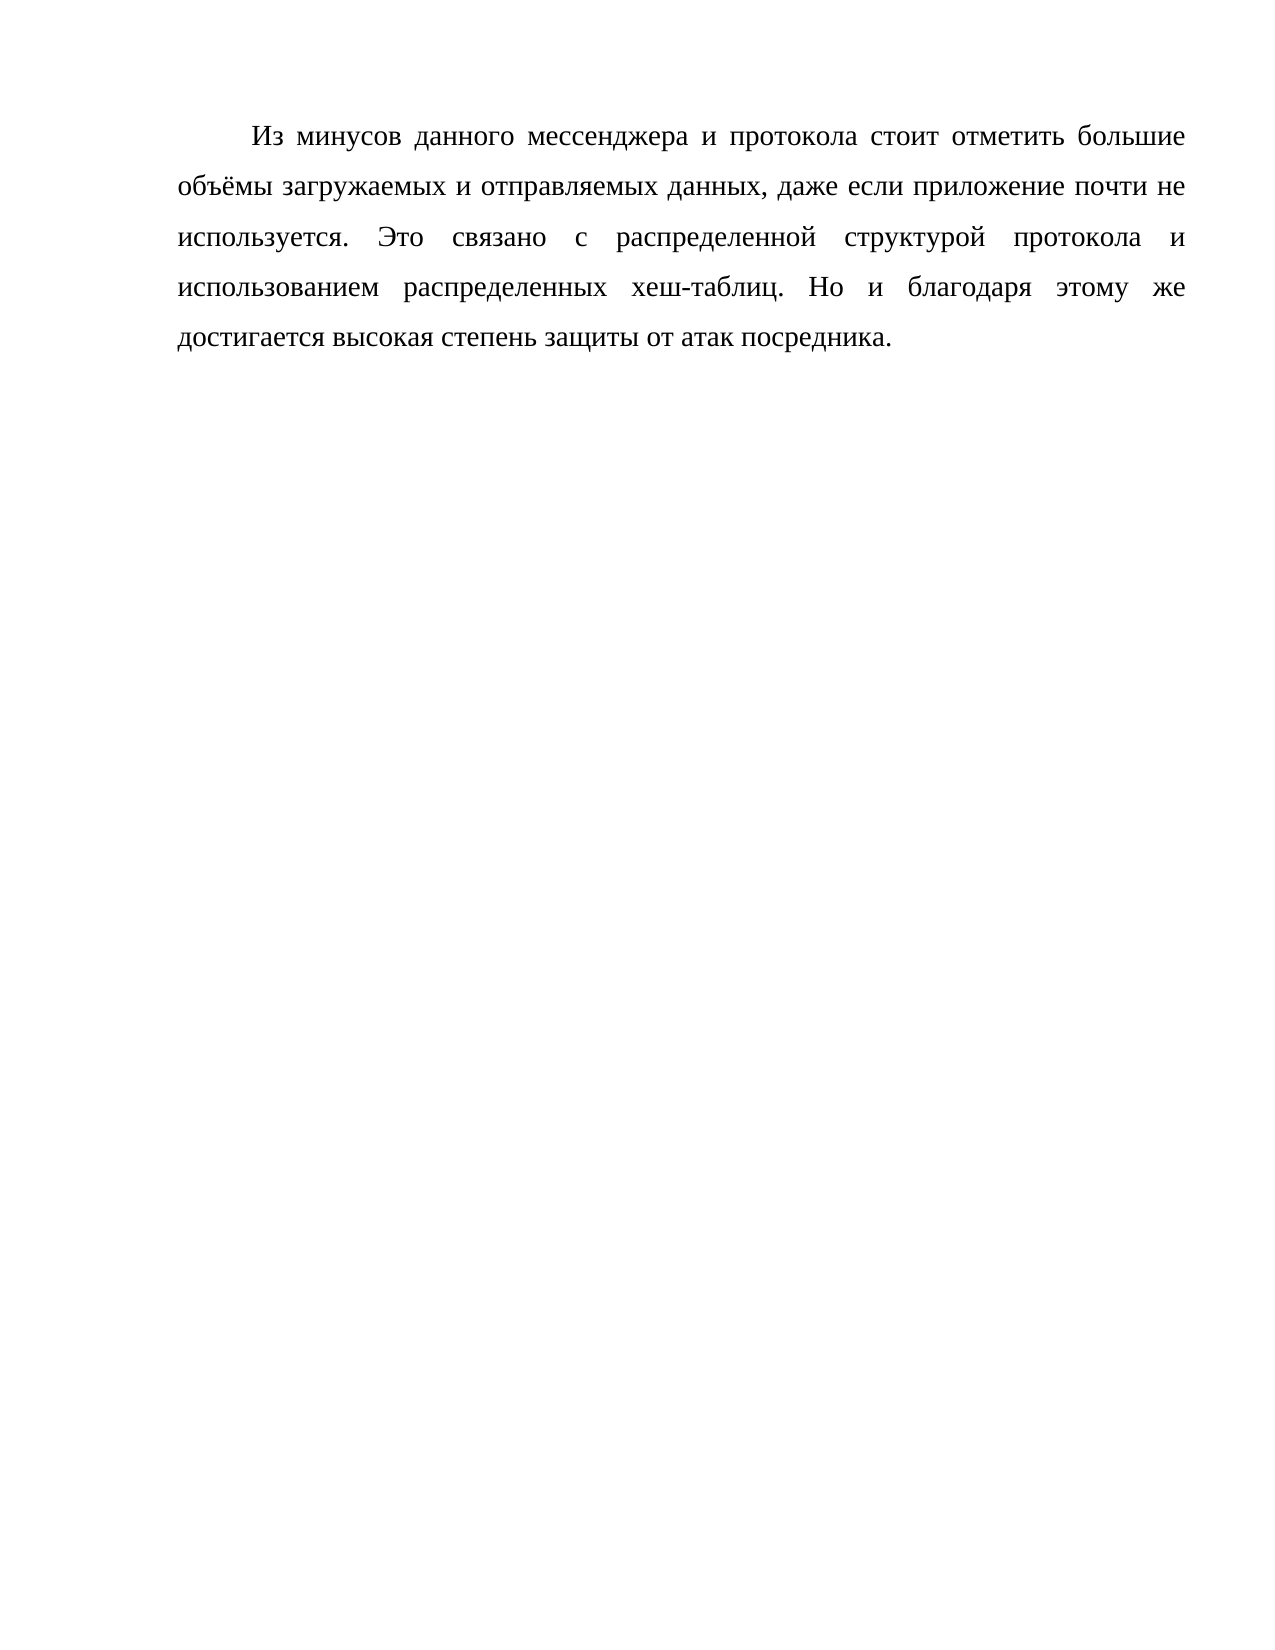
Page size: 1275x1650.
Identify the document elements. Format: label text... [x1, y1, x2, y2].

text Из минусов данного мессенджера и протокола стоит отметить большие объёмы загружаемых и отправляемых данных, даже если приложение почти не используется. Это связано с распределенной структурой протокола и использованием распределенных хеш-таблиц. Но и благодаря этому же достигается высокая степень защиты от атак посредника. [177, 118, 1186, 353]
